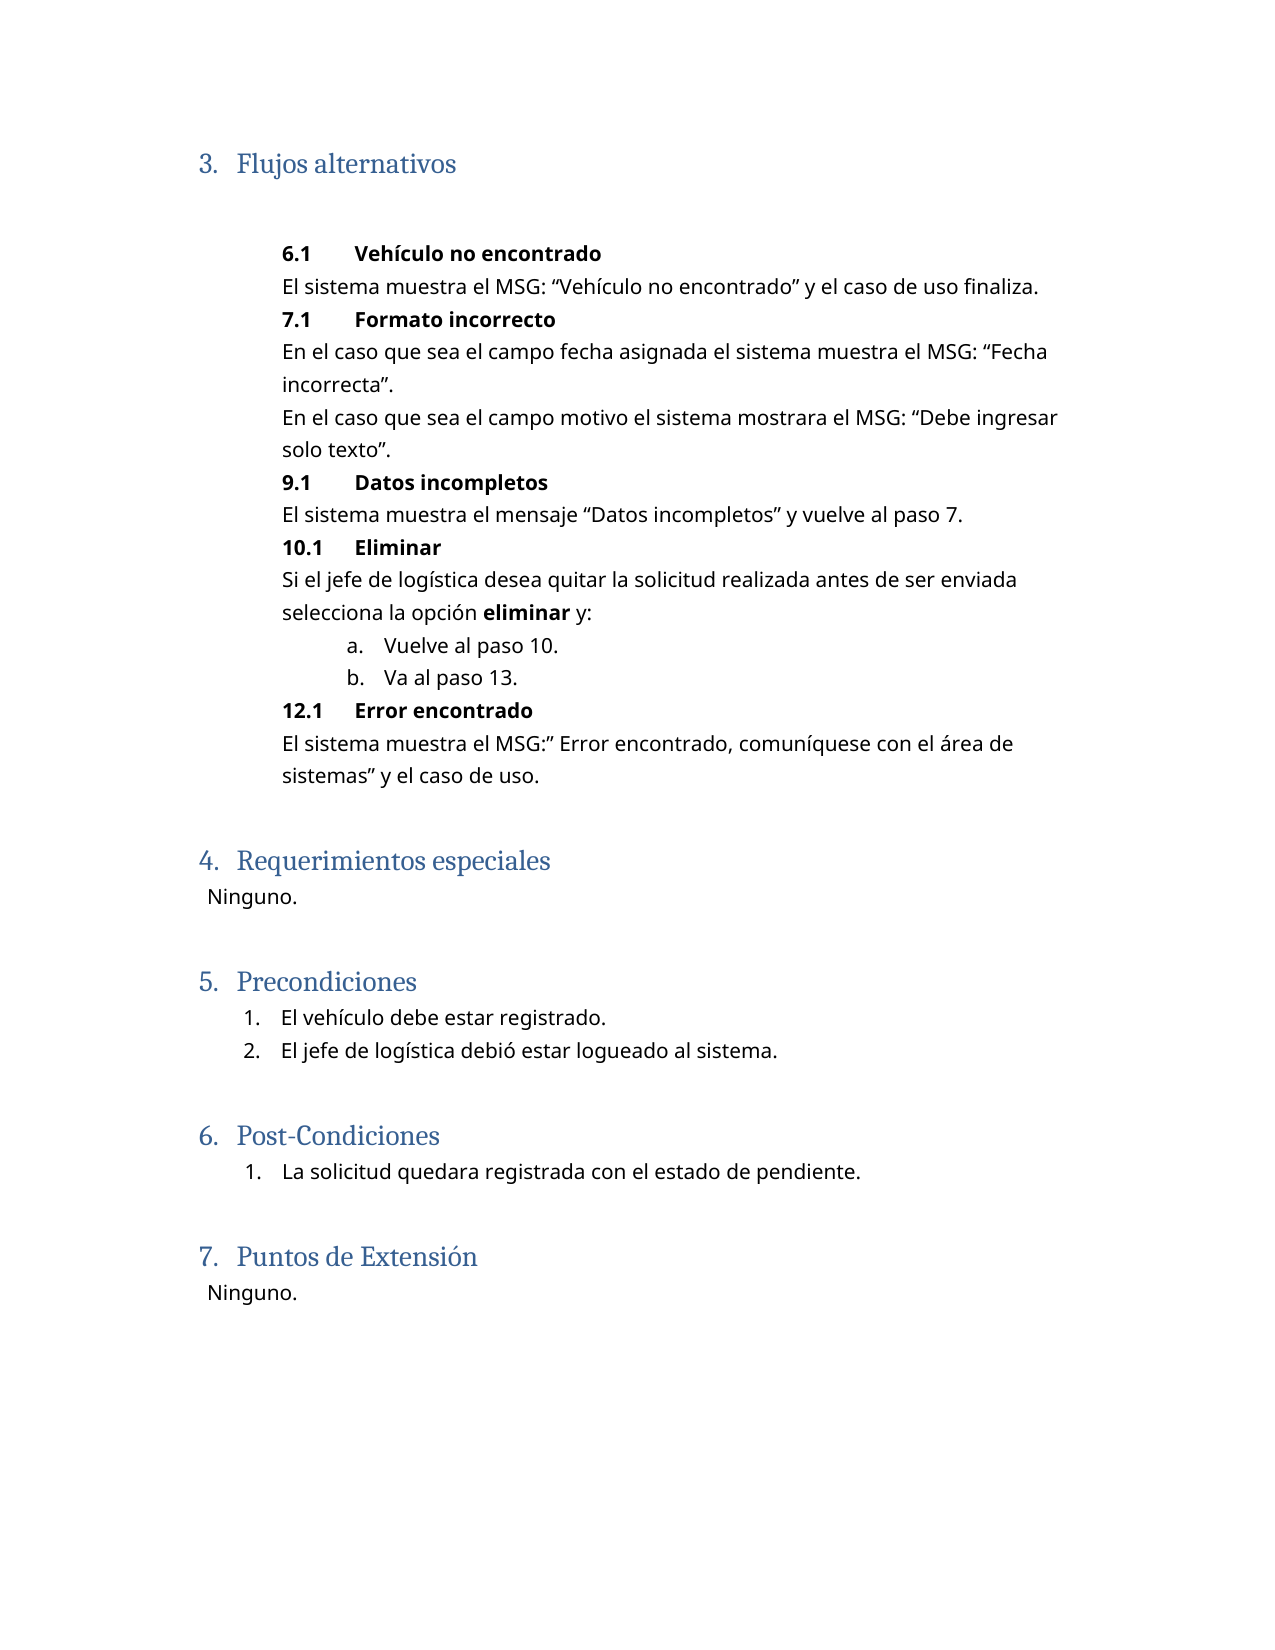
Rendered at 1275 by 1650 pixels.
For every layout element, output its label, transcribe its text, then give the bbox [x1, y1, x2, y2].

list 12.1 Error encontrado [282, 696, 1098, 724]
subtitle Precondiciones [199, 965, 1098, 998]
subtitle Flujos alternativos [199, 148, 1098, 181]
list Va al paso 13. [346, 663, 1098, 692]
list Si el jefe de logística desea quitar la solicitud realizada antes de ser enviada selecciona la opción eliminar y: [282, 566, 1098, 627]
list Vuelve al paso 10. [346, 631, 1098, 659]
subtitle Requerimientos especiales [199, 844, 1098, 877]
subtitle Post-Condiciones [199, 1119, 1098, 1152]
subtitle Puntos de Extensión [199, 1240, 1098, 1273]
list 10.1 Eliminar [282, 533, 1098, 561]
list En el caso que sea el campo fecha asignada el sistema muestra el MSG: “Fecha incorrecta”. [282, 337, 1098, 398]
list El jefe de logística debió estar logueado al sistema. [243, 1036, 1098, 1064]
list La solicitud quedara registrada con el estado de pendiente. [244, 1157, 1098, 1186]
list El sistema muestra el mensaje “Datos incompletos” y vuelve al paso 7. [282, 500, 1098, 529]
list El vehículo debe estar registrado. [243, 1003, 1098, 1032]
list 7.1 Formato incorrecto [282, 305, 1098, 333]
text Ninguno. [207, 882, 1098, 911]
text Ninguno. [207, 1278, 1098, 1307]
list El sistema muestra el MSG: “Vehículo no encontrado” y el caso de uso finaliza. [282, 272, 1098, 301]
list 9.1 Datos incompletos [282, 468, 1098, 496]
list 6.1 Vehículo no encontrado [282, 239, 1098, 268]
list El sistema muestra el MSG:” Error encontrado, comuníquese con el área de sistemas” y el caso de uso. [282, 729, 1098, 790]
list En el caso que sea el campo motivo el sistema mostrara el MSG: “Debe ingresar solo texto”. [282, 403, 1098, 464]
